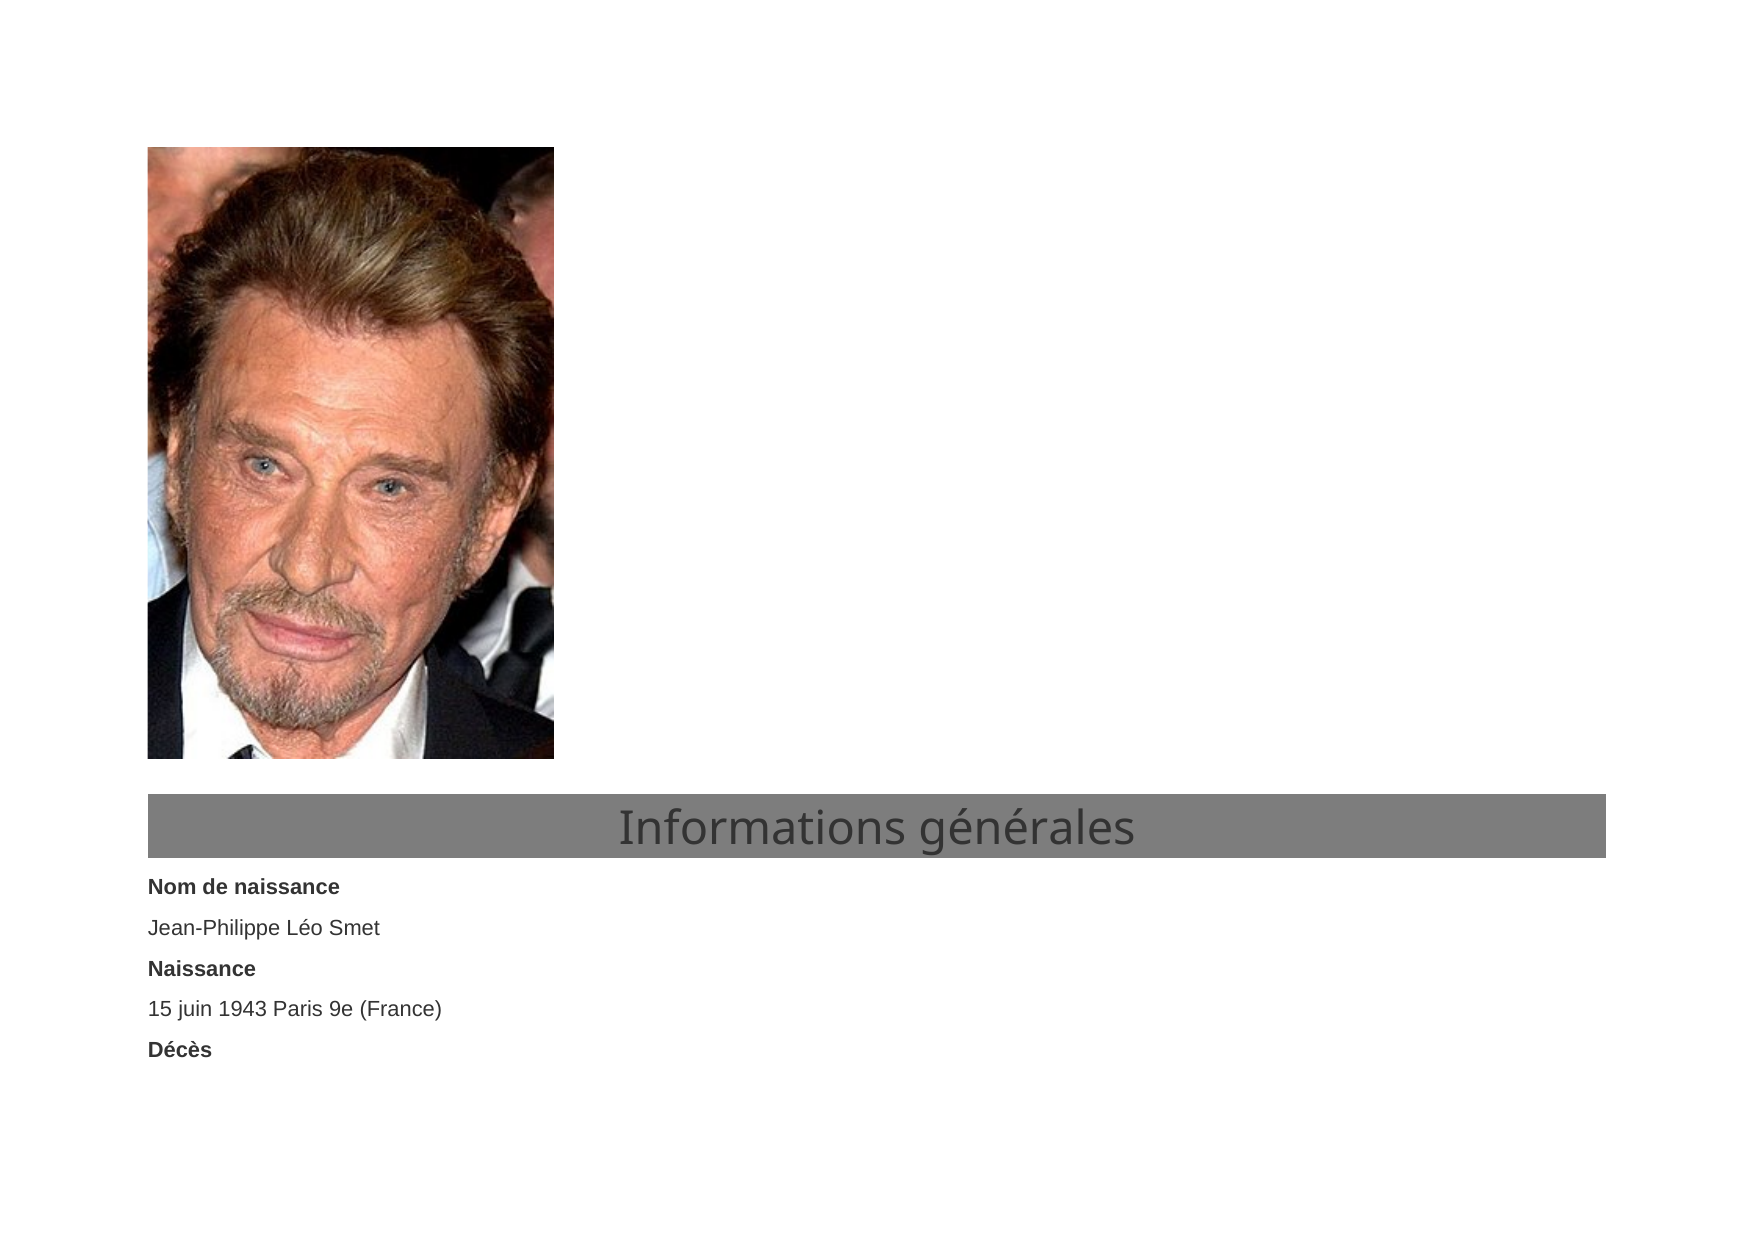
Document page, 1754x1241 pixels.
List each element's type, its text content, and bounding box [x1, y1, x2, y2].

text Décès [148, 1037, 1606, 1062]
text Naissance [148, 956, 1606, 981]
text Nom de naissance [148, 874, 1606, 899]
picture [147, 147, 554, 759]
text 15 juin 1943 Paris 9e (France) [148, 996, 1606, 1022]
text Jean-Philippe Léo Smet [148, 915, 1606, 940]
subtitle Informations générales [148, 794, 1606, 858]
